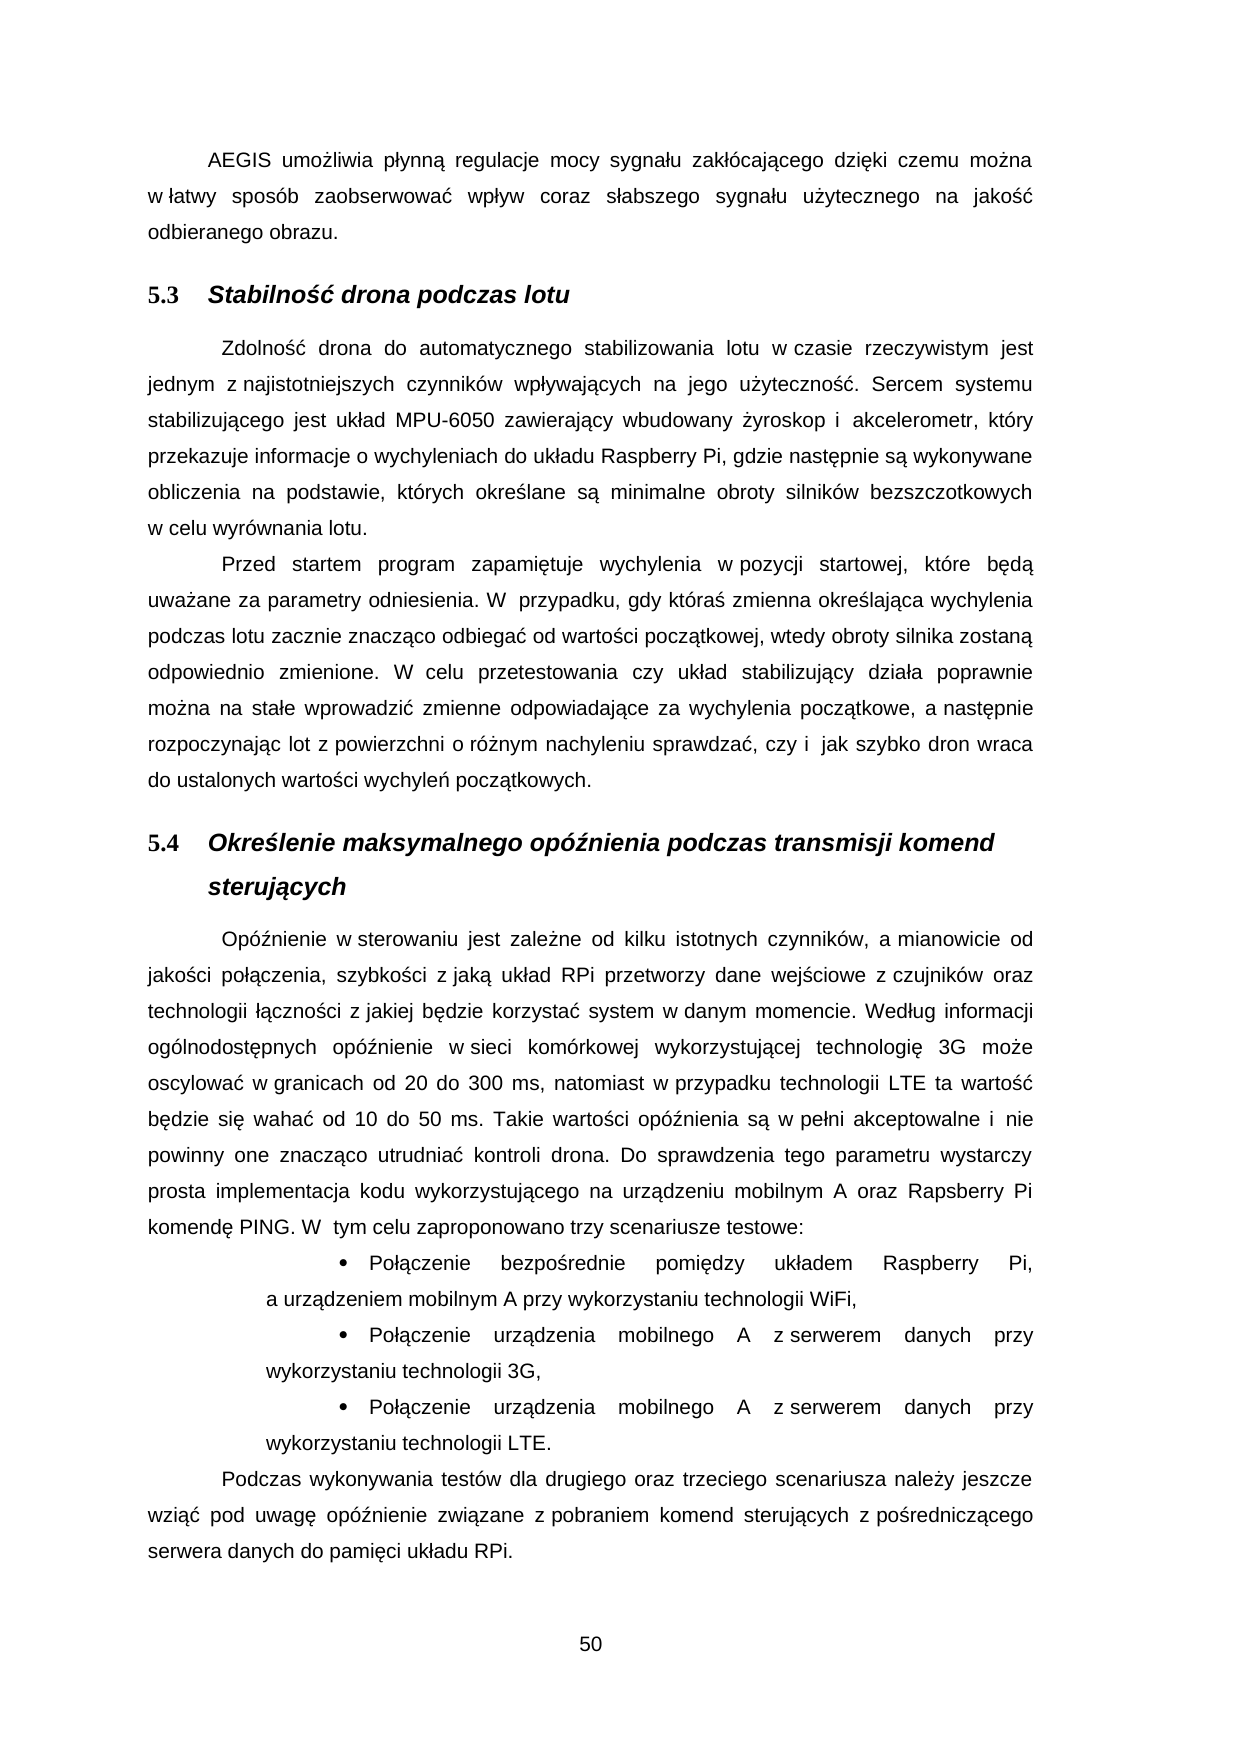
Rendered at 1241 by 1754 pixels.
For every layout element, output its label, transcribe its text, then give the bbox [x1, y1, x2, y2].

text Określenie maksymalnego opóźnienia podczas transmisji komend sterujących [148, 828, 1033, 900]
text Zdolność drona do automatycznego stabilizowania lotu w czasie rzeczywistym jest jednym z najistotniejszych czynników wpływających na jego użyteczność. Sercem systemu stabilizującego jest układ MPU-6050 zawierający wbudowany żyroskop i akcelerometr, który przekazuje informacje o wychyleniach do układu Raspberry Pi, gdzie następnie są wykonywane obliczenia na podstawie, których określane są minimalne obroty silników bezszczotkowych w celu wyrównania lotu. [148, 336, 1033, 540]
text Opóźnienie w sterowaniu jest zależne od kilku istotnych czynników, a mianowicie od jakości połączenia, szybkości z jaką układ RPi przetworzy dane wejściowe z czujników oraz technologii łączności z jakiej będzie korzystać system w danym momencie. Według informacji ogólnodostępnych opóźnienie w sieci komórkowej wykorzystującej technologię 3G może oscylować w granicach od 20 do 300 ms, natomiast w przypadku technologii LTE ta wartość będzie się wahać od 10 do 50 ms. Takie wartości opóźnienia są w pełni akceptowalne i nie powinny one znacząco utrudniać kontroli drona. Do sprawdzenia tego parametru wystarczy prosta implementacja kodu wykorzystującego na urządzeniu mobilnym A oraz Rapsberry Pi komendę PING. W tym celu zaproponowano trzy scenariusze testowe: [148, 927, 1033, 1239]
text Połączenie bezpośrednie pomiędzy układem Raspberry Pi, a urządzeniem mobilnym A przy wykorzystaniu technologii WiFi, [266, 1251, 1033, 1311]
text Podczas wykonywania testów dla drugiego oraz trzeciego scenariusza należy jeszcze wziąć pod uwagę opóźnienie związane z pobraniem komend sterujących z pośredniczącego serwera danych do pamięci układu RPi. [148, 1467, 1033, 1562]
text Połączenie urządzenia mobilnego A z serwerem danych przy wykorzystaniu technologii LTE. [266, 1395, 1033, 1455]
text Przed startem program zapamiętuje wychylenia w pozycji startowej, które będą uważane za parametry odniesienia. W przypadku, gdy któraś zmienna określająca wychylenia podczas lotu zacznie znacząco odbiegać od wartości początkowej, wtedy obroty silnika zostaną odpowiednio zmienione. W celu przetestowania czy układ stabilizujący działa poprawnie można na stałe wprowadzić zmienne odpowiadające za wychylenia początkowe, a następnie rozpoczynając lot z powierzchni o różnym nachyleniu sprawdzać, czy i jak szybko dron wraca do ustalonych wartości wychyleń początkowych. [148, 552, 1033, 791]
text Stabilność drona podczas lotu [148, 281, 1033, 309]
text AEGIS umożliwia płynną regulacje mocy sygnału zakłócającego dzięki czemu można w łatwy sposób zaobserwować wpływ coraz słabszego sygnału użytecznego na jakość odbieranego obrazu. [148, 148, 1033, 243]
text Połączenie urządzenia mobilnego A z serwerem danych przy wykorzystaniu technologii 3G, [266, 1323, 1033, 1383]
